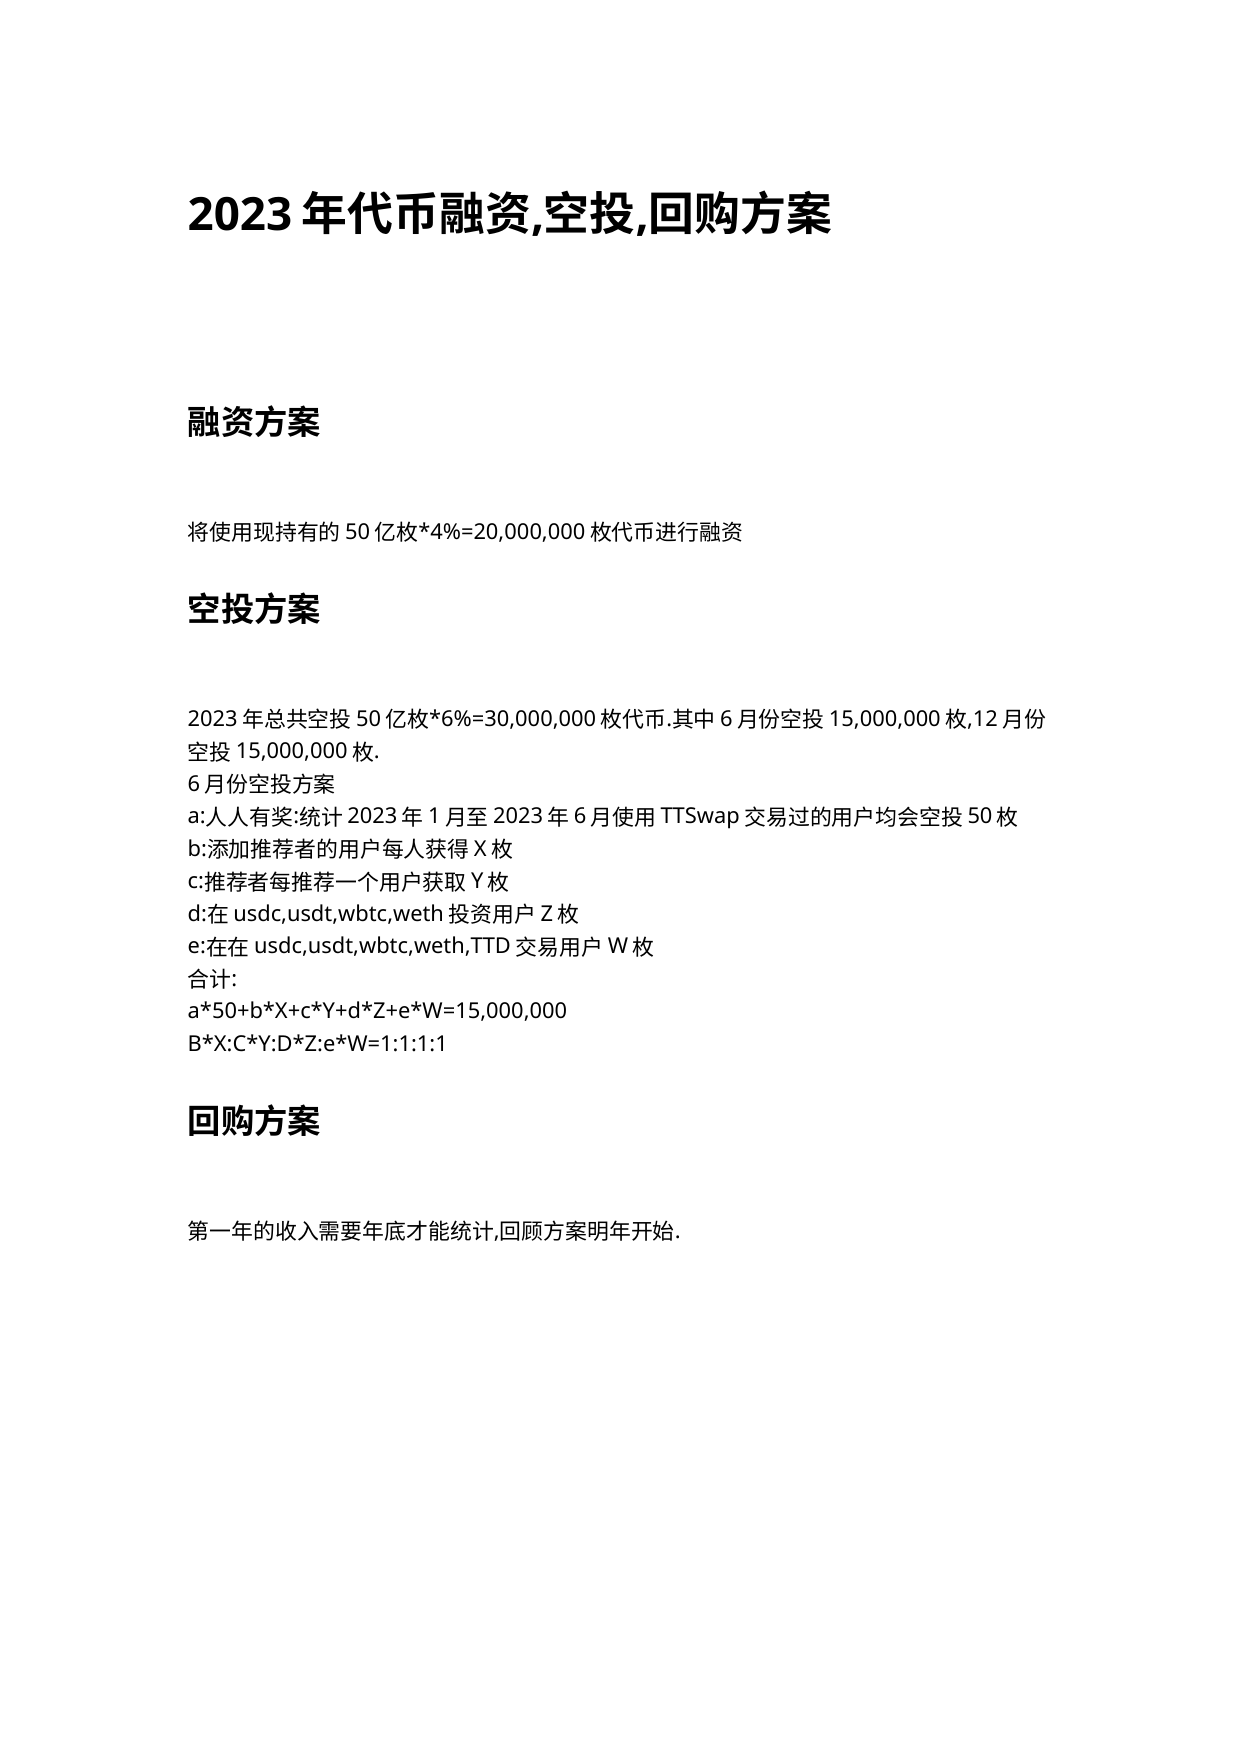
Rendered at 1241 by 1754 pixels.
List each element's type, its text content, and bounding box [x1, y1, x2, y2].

text 第一年的收入需要年底才能统计,回顾方案明年开始. [187, 1213, 1053, 1246]
subtitle 空投方案 [187, 574, 1053, 639]
text 6月份空投方案 [187, 767, 1053, 799]
text c:推荐者每推荐一个用户获取Y枚 [187, 864, 1053, 897]
subtitle 2023年代币融资,空投,回购方案 [187, 162, 1053, 259]
text 合计: [187, 962, 1053, 994]
text b:添加推荐者的用户每人获得X枚 [187, 832, 1053, 864]
subtitle 融资方案 [187, 388, 1053, 453]
text d:在usdc,usdt,wbtc,weth投资用户Z枚 [187, 897, 1053, 929]
text 将使用现持有的50亿枚*4%=20,000,000枚代币进行融资 [187, 515, 1053, 547]
text a:人人有奖:统计2023年1月至2023年6月使用TTSwap交易过的用户均会空投50枚 [187, 799, 1053, 832]
subtitle 回购方案 [187, 1086, 1053, 1151]
text 2023年总共空投50亿枚*6%=30,000,000枚代币.其中6月份空投15,000,000枚,12月份空投15,000,000枚. [187, 702, 1053, 767]
text e:在在usdc,usdt,wbtc,weth,TTD交易用户 W枚 [187, 929, 1053, 962]
text a*50+b*X+c*Y+d*Z+e*W=15,000,000 [187, 994, 1053, 1027]
text B*X:C*Y:D*Z:e*W=1:1:1:1 [187, 1027, 1053, 1059]
